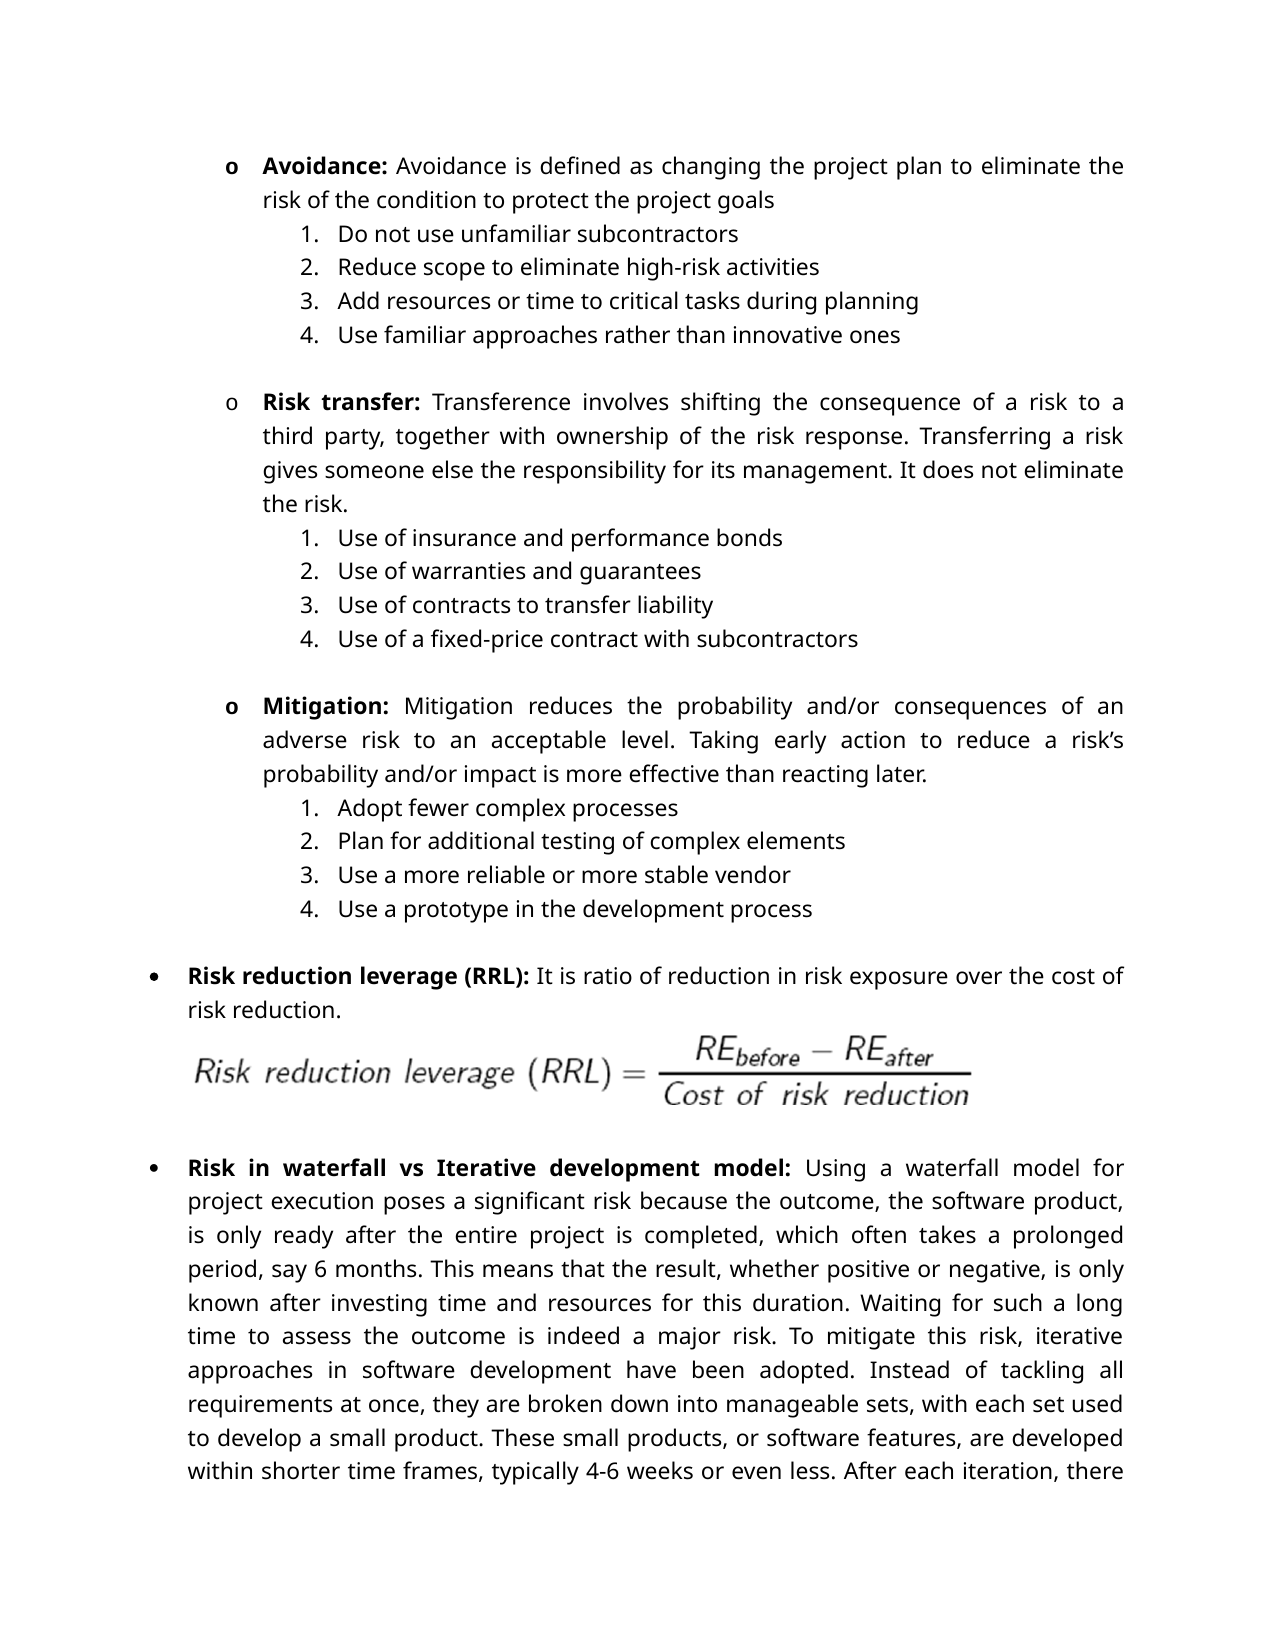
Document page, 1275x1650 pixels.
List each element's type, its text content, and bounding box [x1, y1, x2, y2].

list Use of a fixed-price contract with subcontractors [300, 623, 1125, 654]
list Use a more reliable or more stable vendor [300, 859, 1125, 890]
list Risk transfer: Transference involves shifting the consequence of a risk to a third party, together with ownership of the risk response. Transferring a risk gives someone else the responsibility for its management. It does not eliminate the risk. [225, 386, 1125, 519]
list Add resources or time to critical tasks during planning [300, 285, 1125, 316]
list Avoidance: Avoidance is defined as changing the project plan to eliminate the risk of the condition to protect the project goals [225, 150, 1125, 215]
list Mitigation: Mitigation reduces the probability and/or consequences of an adverse risk to an acceptable level. Taking early action to reduce a risk’s probability and/or impact is more effective than reacting later. [225, 690, 1125, 789]
list Reduce scope to eliminate high-risk activities [300, 251, 1125, 283]
list Use of contracts to transfer liability [300, 589, 1125, 620]
list Use familiar approaches rather than innovative ones [300, 319, 1125, 350]
list Adopt fewer complex processes [300, 792, 1125, 823]
list Risk reduction leverage (RRL): It is ratio of reduction in risk exposure over the cost of risk reduction. [150, 960, 1125, 1025]
list Plan for additional testing of complex elements [300, 825, 1125, 857]
picture [187, 1027, 1002, 1105]
list Use of warranties and guarantees [300, 555, 1125, 586]
list Do not use unfamiliar subcontractors [300, 218, 1125, 249]
list Use of insurance and performance bonds [300, 521, 1125, 553]
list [150, 1152, 1125, 1487]
list Use a prototype in the development process [300, 893, 1125, 924]
